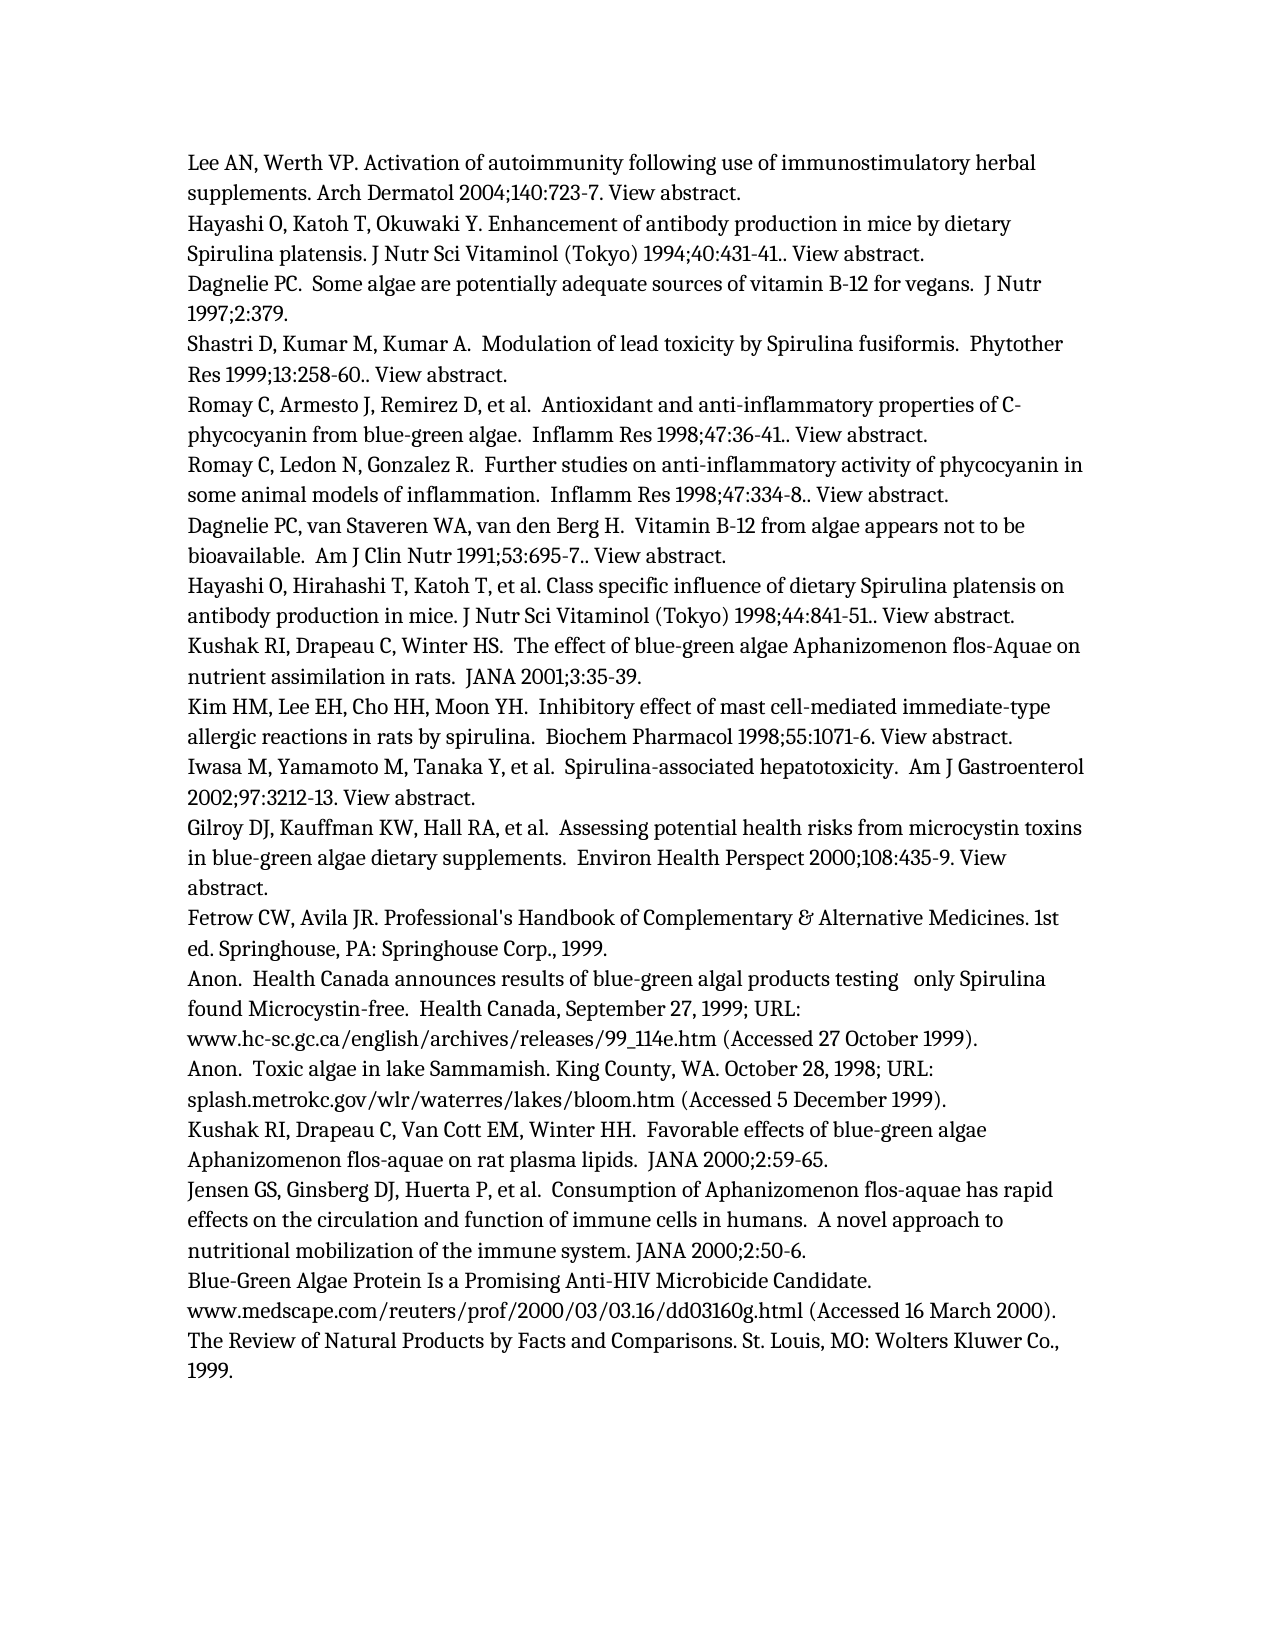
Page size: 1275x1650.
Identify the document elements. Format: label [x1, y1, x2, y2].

text [187, 150, 1087, 1415]
